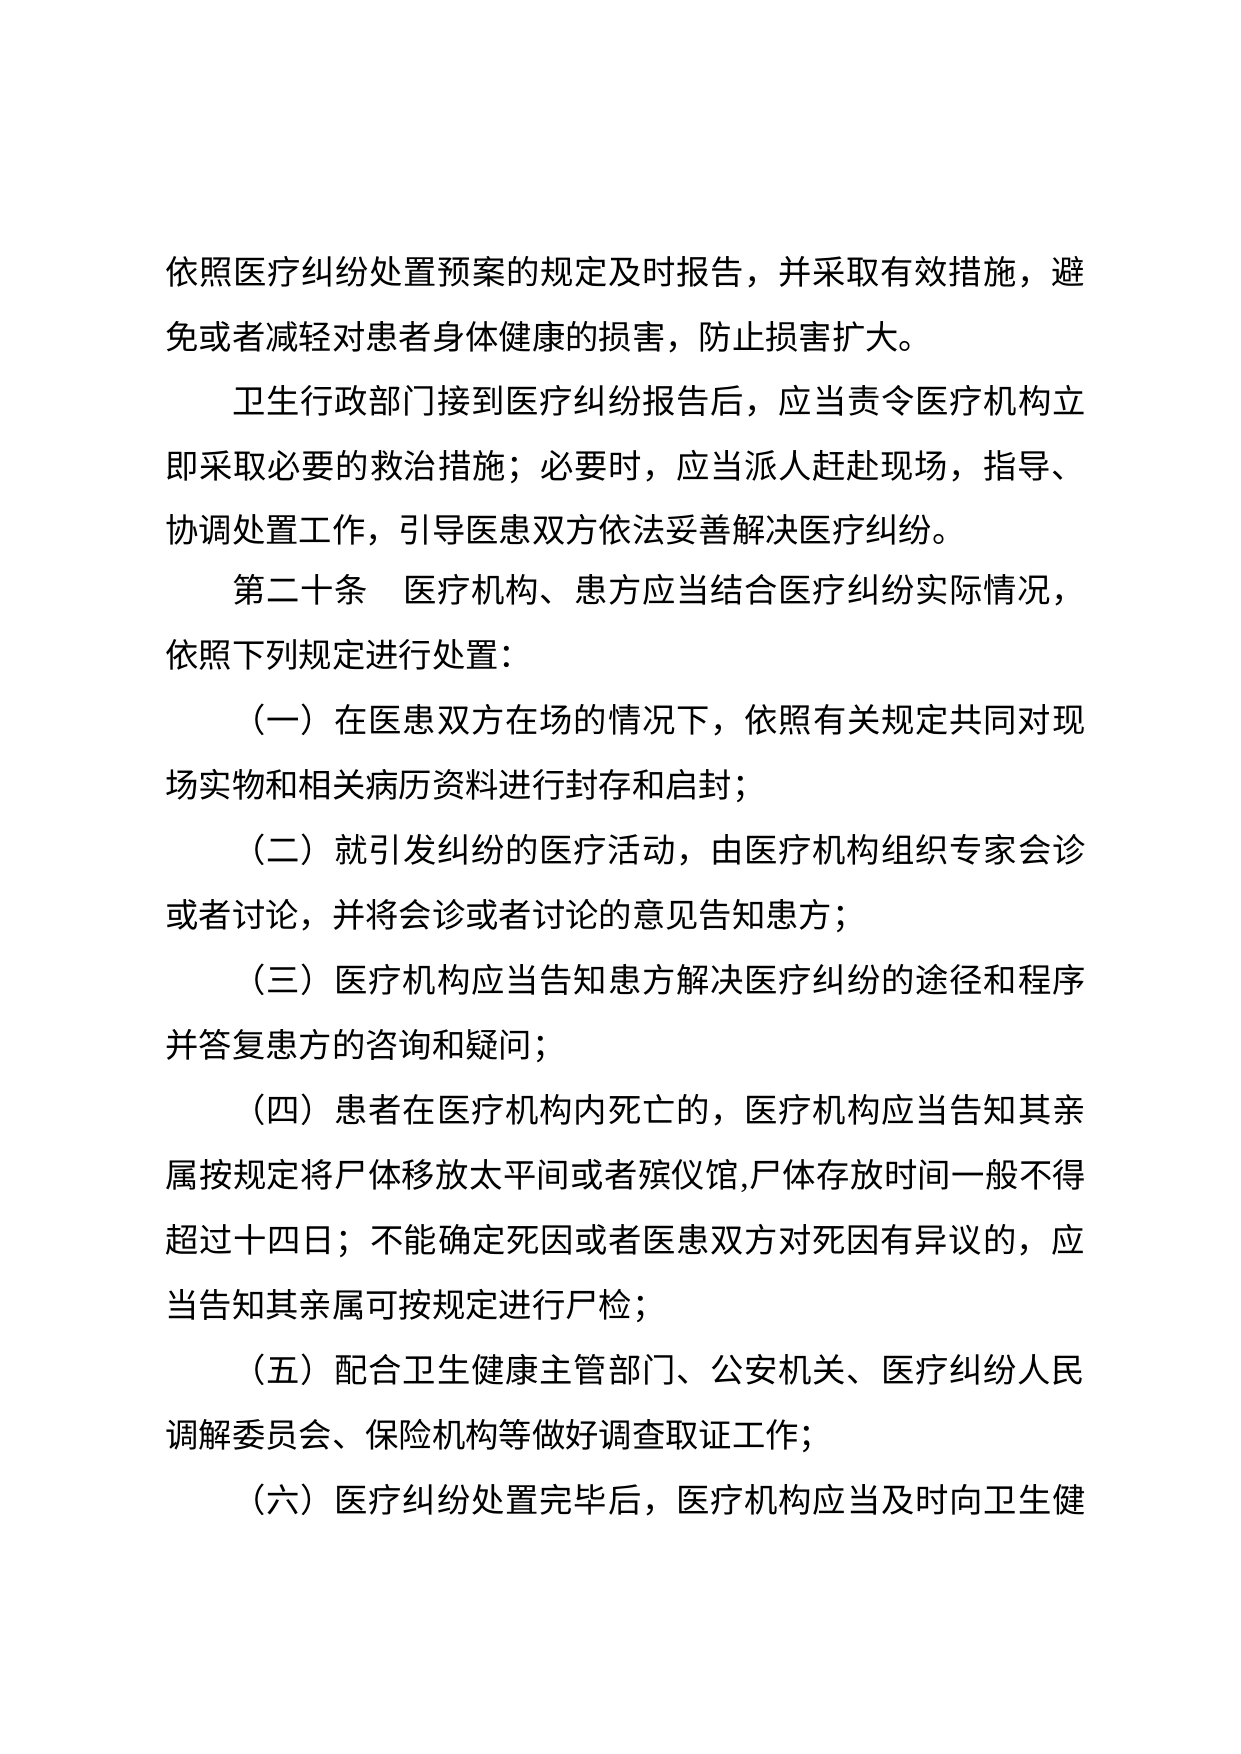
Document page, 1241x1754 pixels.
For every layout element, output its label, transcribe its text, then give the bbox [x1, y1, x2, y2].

text （五）配合卫生健康主管部门、公安机关、医疗纠纷人民调解委员会、保险机构等做好调查取证工作； [165, 1336, 1087, 1466]
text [165, 1466, 1087, 1531]
text （四）患者在医疗机构内死亡的，医疗机构应当告知其亲属按规定将尸体移放太平间或者殡仪馆,尸体存放时间一般不得超过十四日；不能确定死因或者医患双方对死因有异议的，应当告知其亲属可按规定进行尸检； [165, 1076, 1087, 1336]
text （一）在医患双方在场的情况下，依照有关规定共同对现场实物和相关病历资料进行封存和启封； [165, 686, 1087, 816]
text （二）就引发纠纷的医疗活动，由医疗机构组织专家会诊或者讨论，并将会诊或者讨论的意见告知患方； [165, 816, 1087, 946]
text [165, 233, 1087, 362]
text 第二十条 医疗机构、患方应当结合医疗纠纷实际情况，依照下列规定进行处置： [165, 556, 1087, 686]
text （三）医疗机构应当告知患方解决医疗纠纷的途径和程序，并答复患方的咨询和疑问； [165, 946, 1087, 1076]
text 卫生行政部门接到医疗纠纷报告后，应当责令医疗机构立即采取必要的救治措施；必要时，应当派人赶赴现场，指导、协调处置工作，引导医患双方依法妥善解决医疗纠纷。 [165, 362, 1087, 556]
